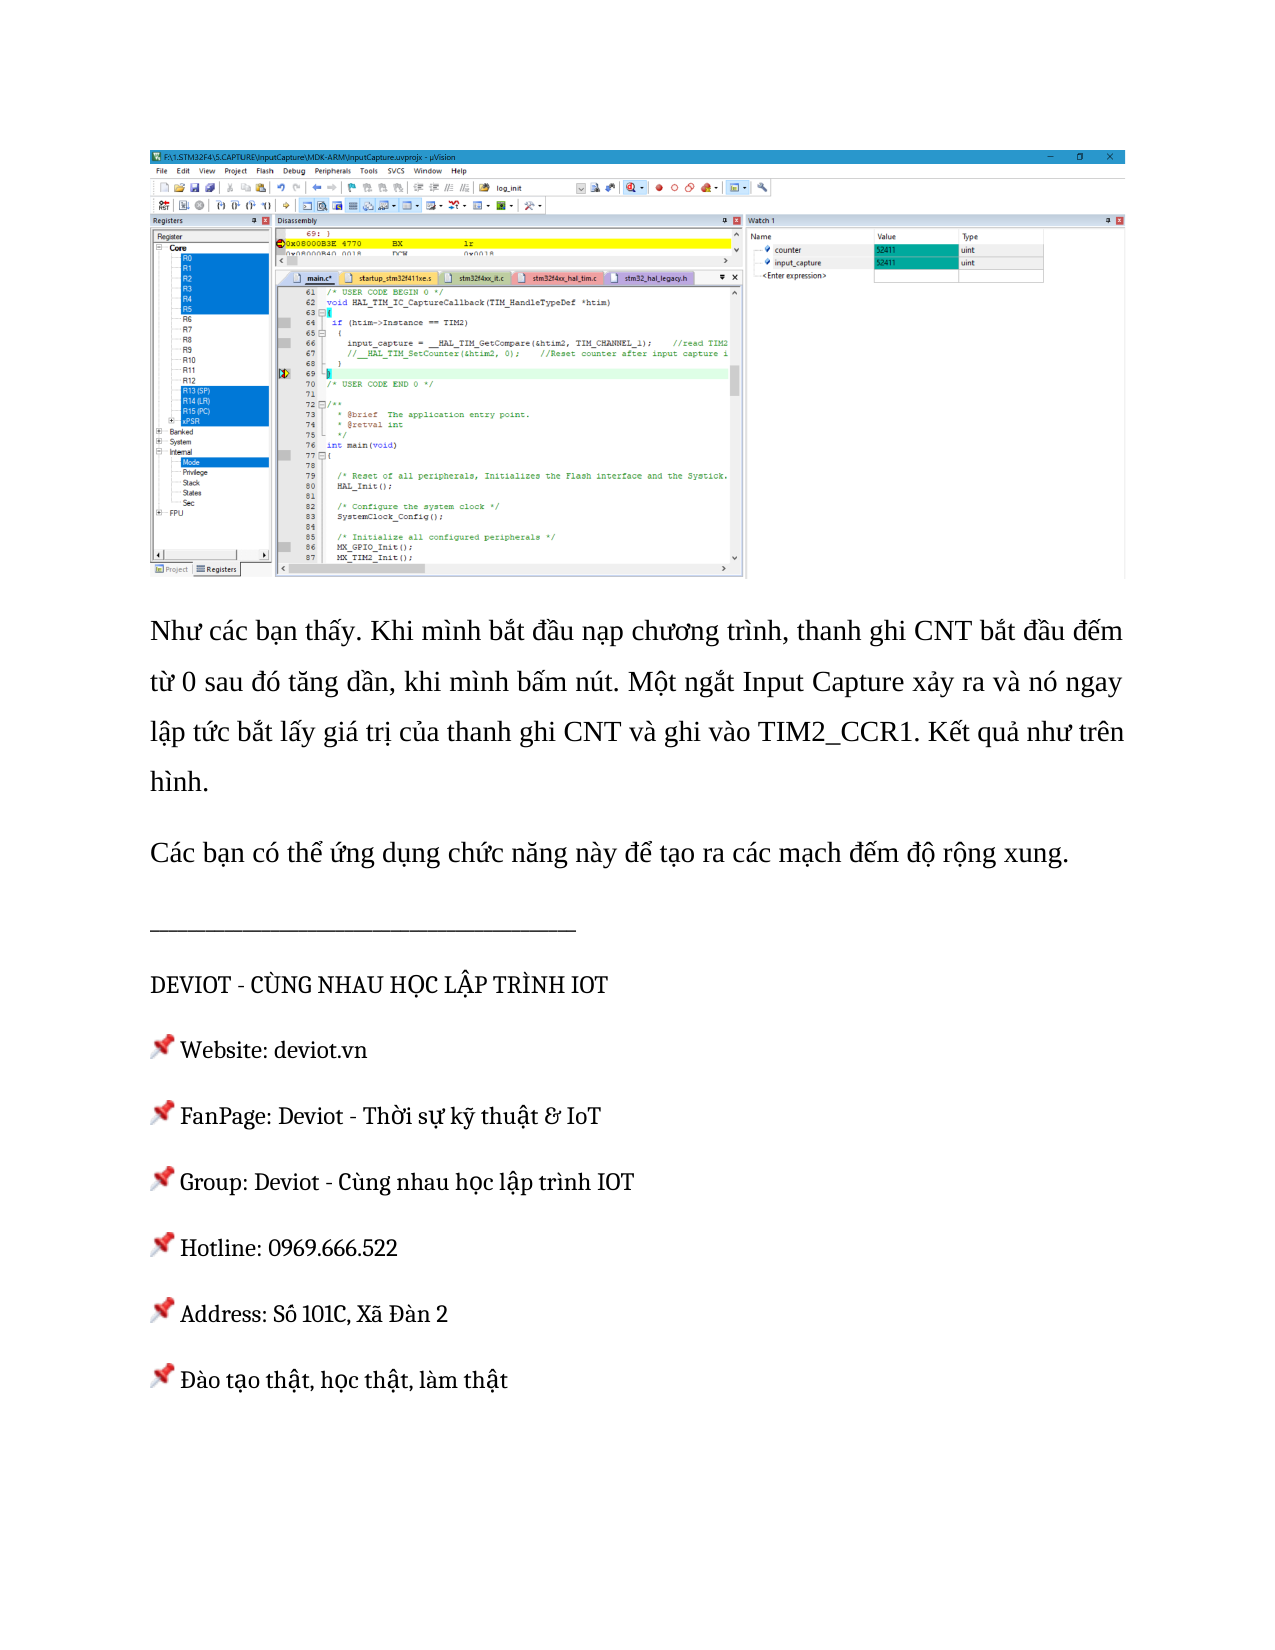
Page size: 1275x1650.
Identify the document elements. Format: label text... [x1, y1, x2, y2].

picture [150, 1100, 175, 1125]
text Như các bạn thấy. Khi mình bắt đầu nạp chương trình, thanh ghi CNT bắt đầu đếm từ 0 sau đó tăng dần, khi mình bấm nút. Một ngắt Input Capture xảy ra và nó ngay lập tức bắt lấy giá trị của thanh ghi CNT và ghi vào TIM2_CCR1. Kết quả như trên hình. [150, 613, 1125, 798]
text Đào tạo thật, học thật, làm thật [150, 1364, 1125, 1394]
text ______________________________________________ [150, 907, 1125, 935]
text FanPage: Deviot - Thời sự kỹ thuật & IoT [150, 1100, 1125, 1131]
picture [150, 150, 1125, 579]
picture [150, 1363, 175, 1388]
picture [150, 1166, 175, 1191]
text Các bạn có thể ứng dụng chức năng này để tạo ra các mạch đếm độ rộng xung. [150, 835, 1125, 869]
text Address: Số 101C, Xã Đàn 2 [150, 1298, 1125, 1328]
text Group: Deviot - Cùng nhau học lập trình IOT [150, 1166, 1125, 1197]
text DEVIOT - CÙNG NHAU HỌC LẬP TRÌNH IOT [150, 971, 1125, 999]
picture [150, 1297, 175, 1323]
picture [150, 1232, 175, 1257]
text Hotline: 0969.666.522 [150, 1232, 1125, 1263]
text Website: deviot.vn [150, 1034, 1125, 1065]
picture [150, 1034, 175, 1059]
